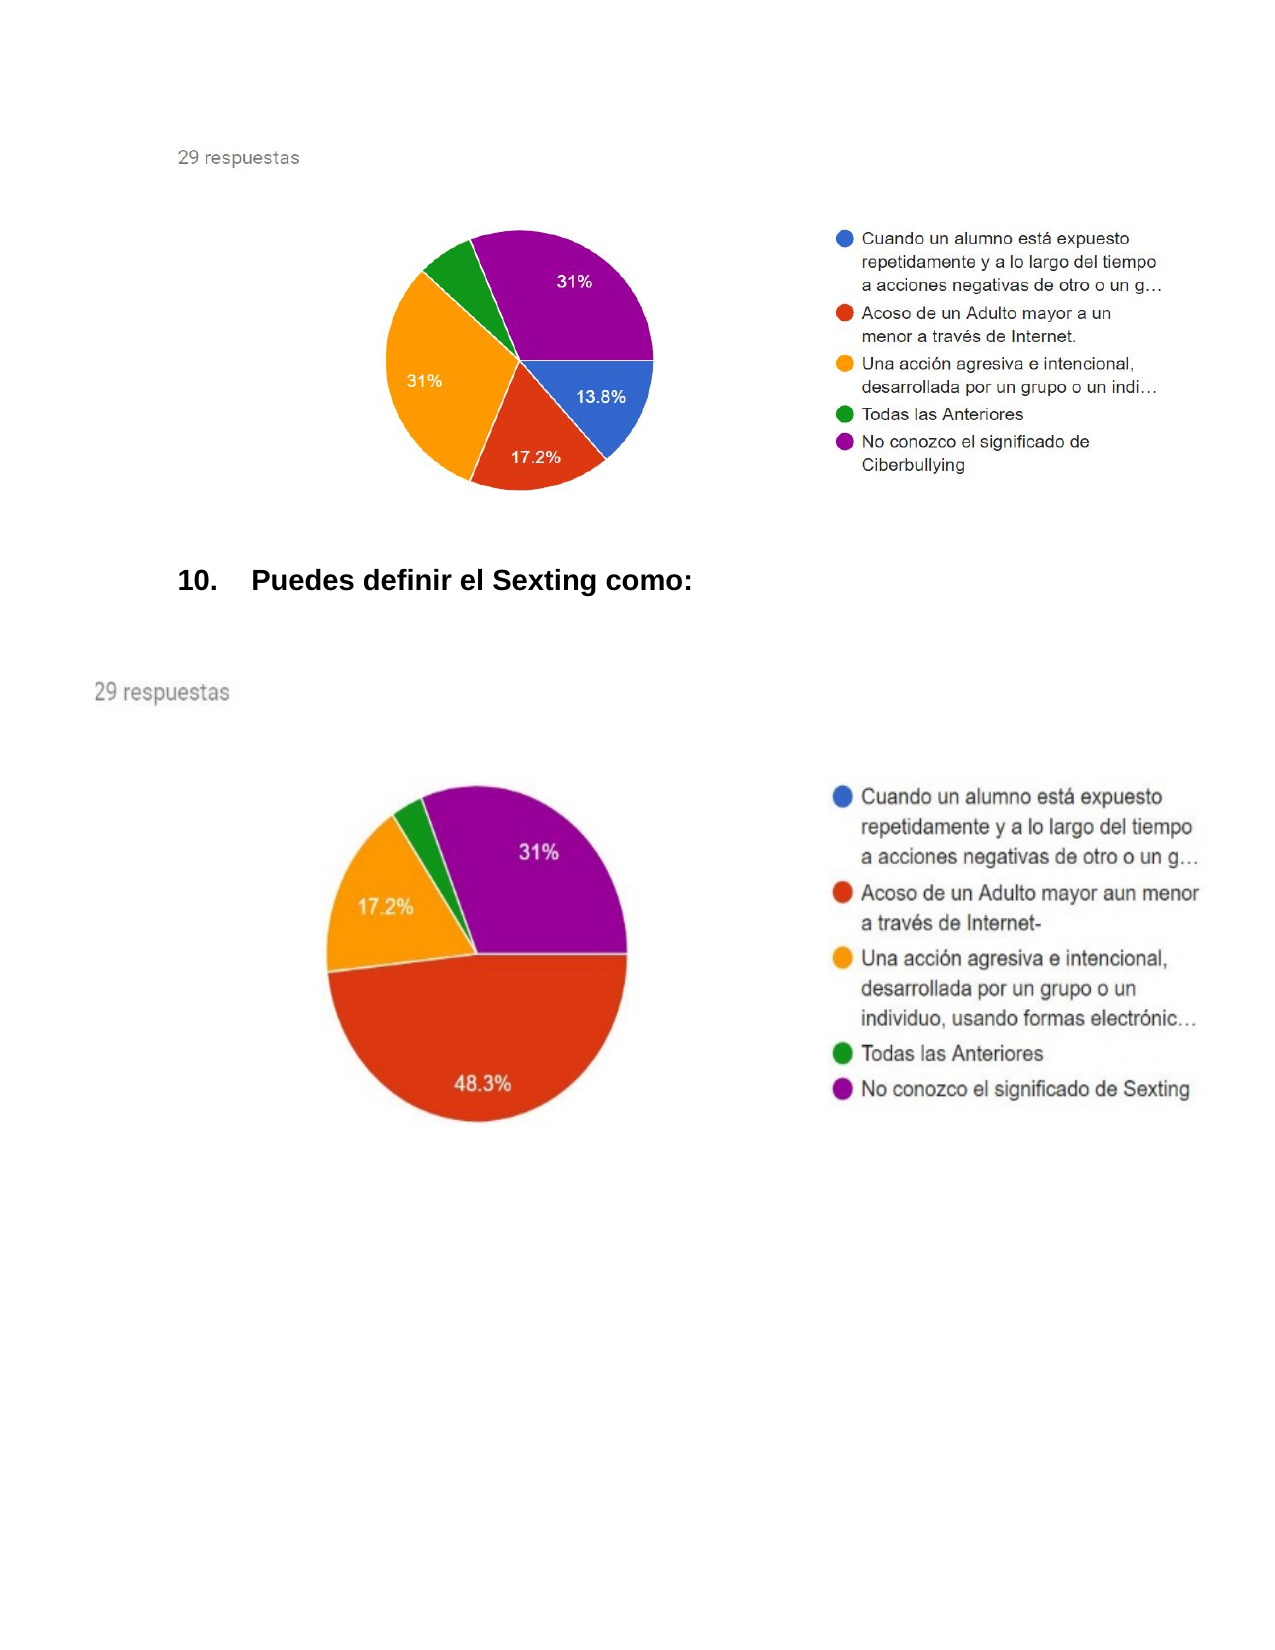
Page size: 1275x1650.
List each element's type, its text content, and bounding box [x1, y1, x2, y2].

picture [92, 681, 1223, 1144]
list Puedes definir el Sexting como: [177, 563, 1098, 596]
picture [177, 147, 1173, 544]
